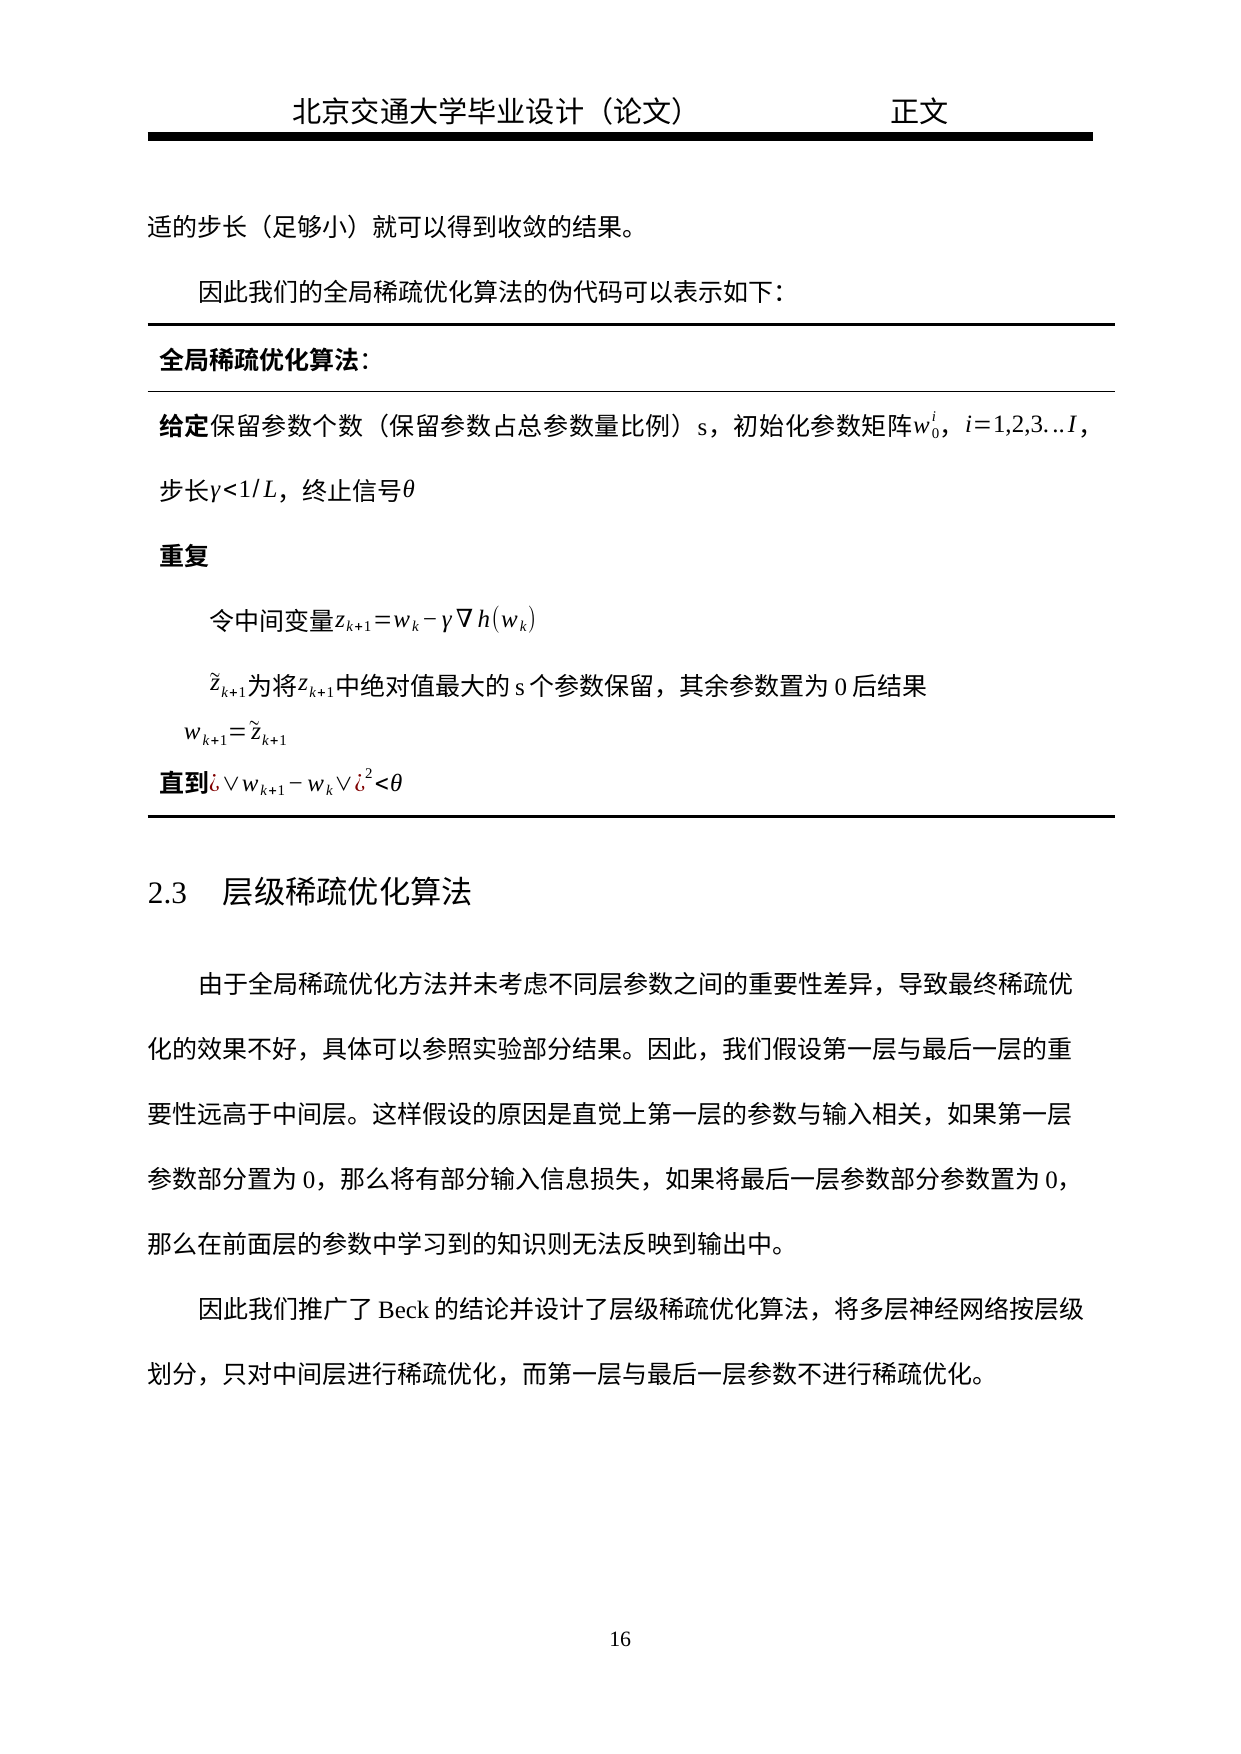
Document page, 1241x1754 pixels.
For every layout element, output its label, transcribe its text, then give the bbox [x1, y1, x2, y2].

table_cell 给定保留参数个数（保留参数占总参数量比例）s，初始化参数矩阵，，步长，终止信号 重复 令中间变量 为将中绝对值最大的s个参数保留，其余参数置为0后结果 直到 [148, 392, 1115, 814]
text 因此我们的全局稀疏优化算法的伪代码可以表示如下： [148, 258, 1092, 323]
text 因此我们推广了Beck的结论并设计了层级稀疏优化算法，将多层神经网络按层级划分，只对中间层进行稀疏优化，而第一层与最后一层参数不进行稀疏优化。 [148, 1275, 1092, 1405]
text 由于全局稀疏优化方法并未考虑不同层参数之间的重要性差异，导致最终稀疏优化的效果不好，具体可以参照实验部分结果。因此，我们假设第一层与最后一层的重要性远高于中间层。这样假设的原因是直觉上第一层的参数与输入相关，如果第一层参数部分置为0，那么将有部分输入信息损失，如果将最后一层参数部分参数置为0，那么在前面层的参数中学习到的知识则无法反映到输出中。 [148, 950, 1092, 1275]
table_header 全局稀疏优化算法： [148, 326, 1115, 391]
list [148, 193, 1092, 258]
text 层级稀疏优化算法 [148, 868, 1092, 913]
